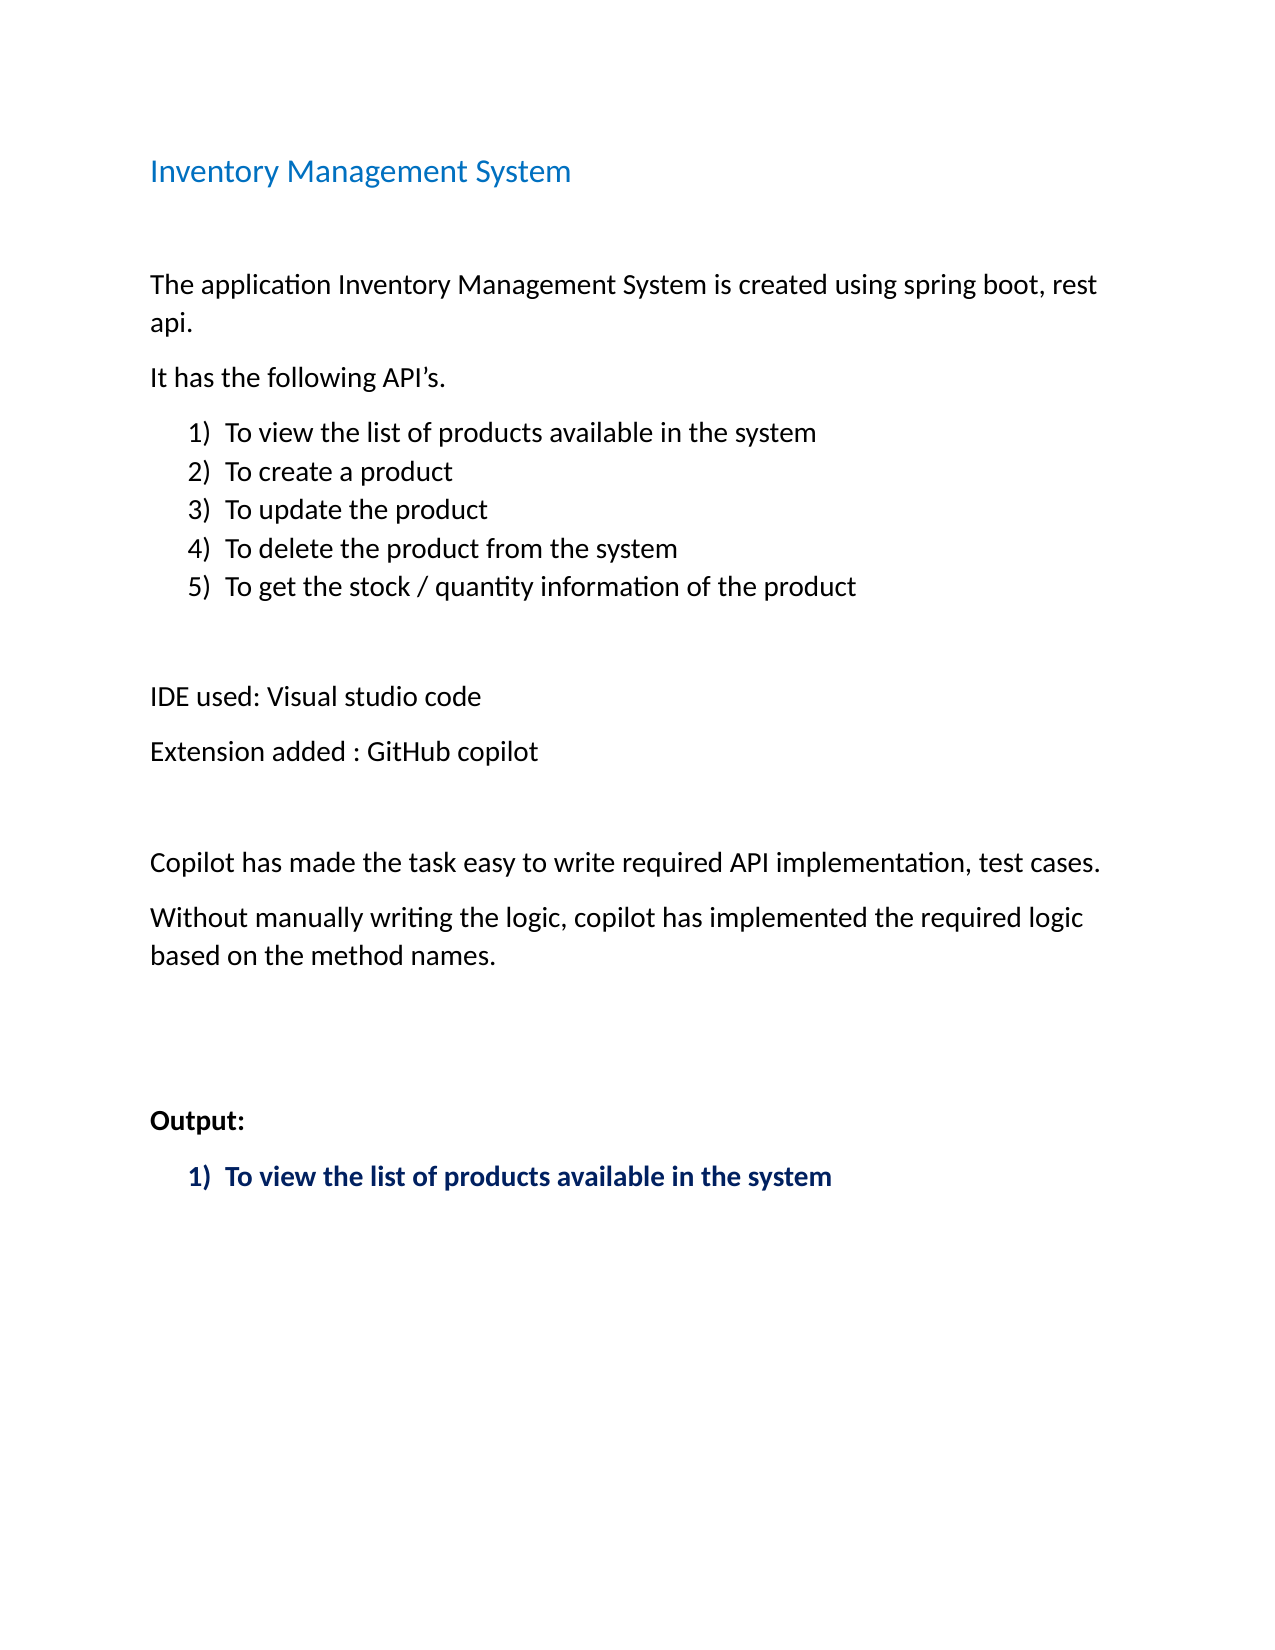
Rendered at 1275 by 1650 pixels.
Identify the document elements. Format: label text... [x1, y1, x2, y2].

text Copilot has made the task easy to write required API implementation, test cases. [150, 844, 1125, 879]
text Extension added : GitHub copilot [150, 733, 1125, 769]
text Output: [150, 1102, 1125, 1138]
list To create a product [187, 453, 1125, 488]
text Without manually writing the logic, copilot has implemented the required logic based on the method names. [150, 899, 1125, 973]
list To view the list of products available in the system [187, 414, 1125, 450]
text IDE used: Visual studio code [150, 678, 1125, 714]
text It has the following API’s. [150, 359, 1125, 395]
list To update the product [187, 491, 1125, 527]
text The application Inventory Management System is created using spring boot, rest api. [150, 266, 1125, 340]
list To delete the product from the system [187, 530, 1125, 565]
list To get the stock / quantity information of the product [187, 568, 1125, 604]
text Inventory Management System [150, 150, 1125, 191]
list To view the list of products available in the system [187, 1158, 1125, 1193]
